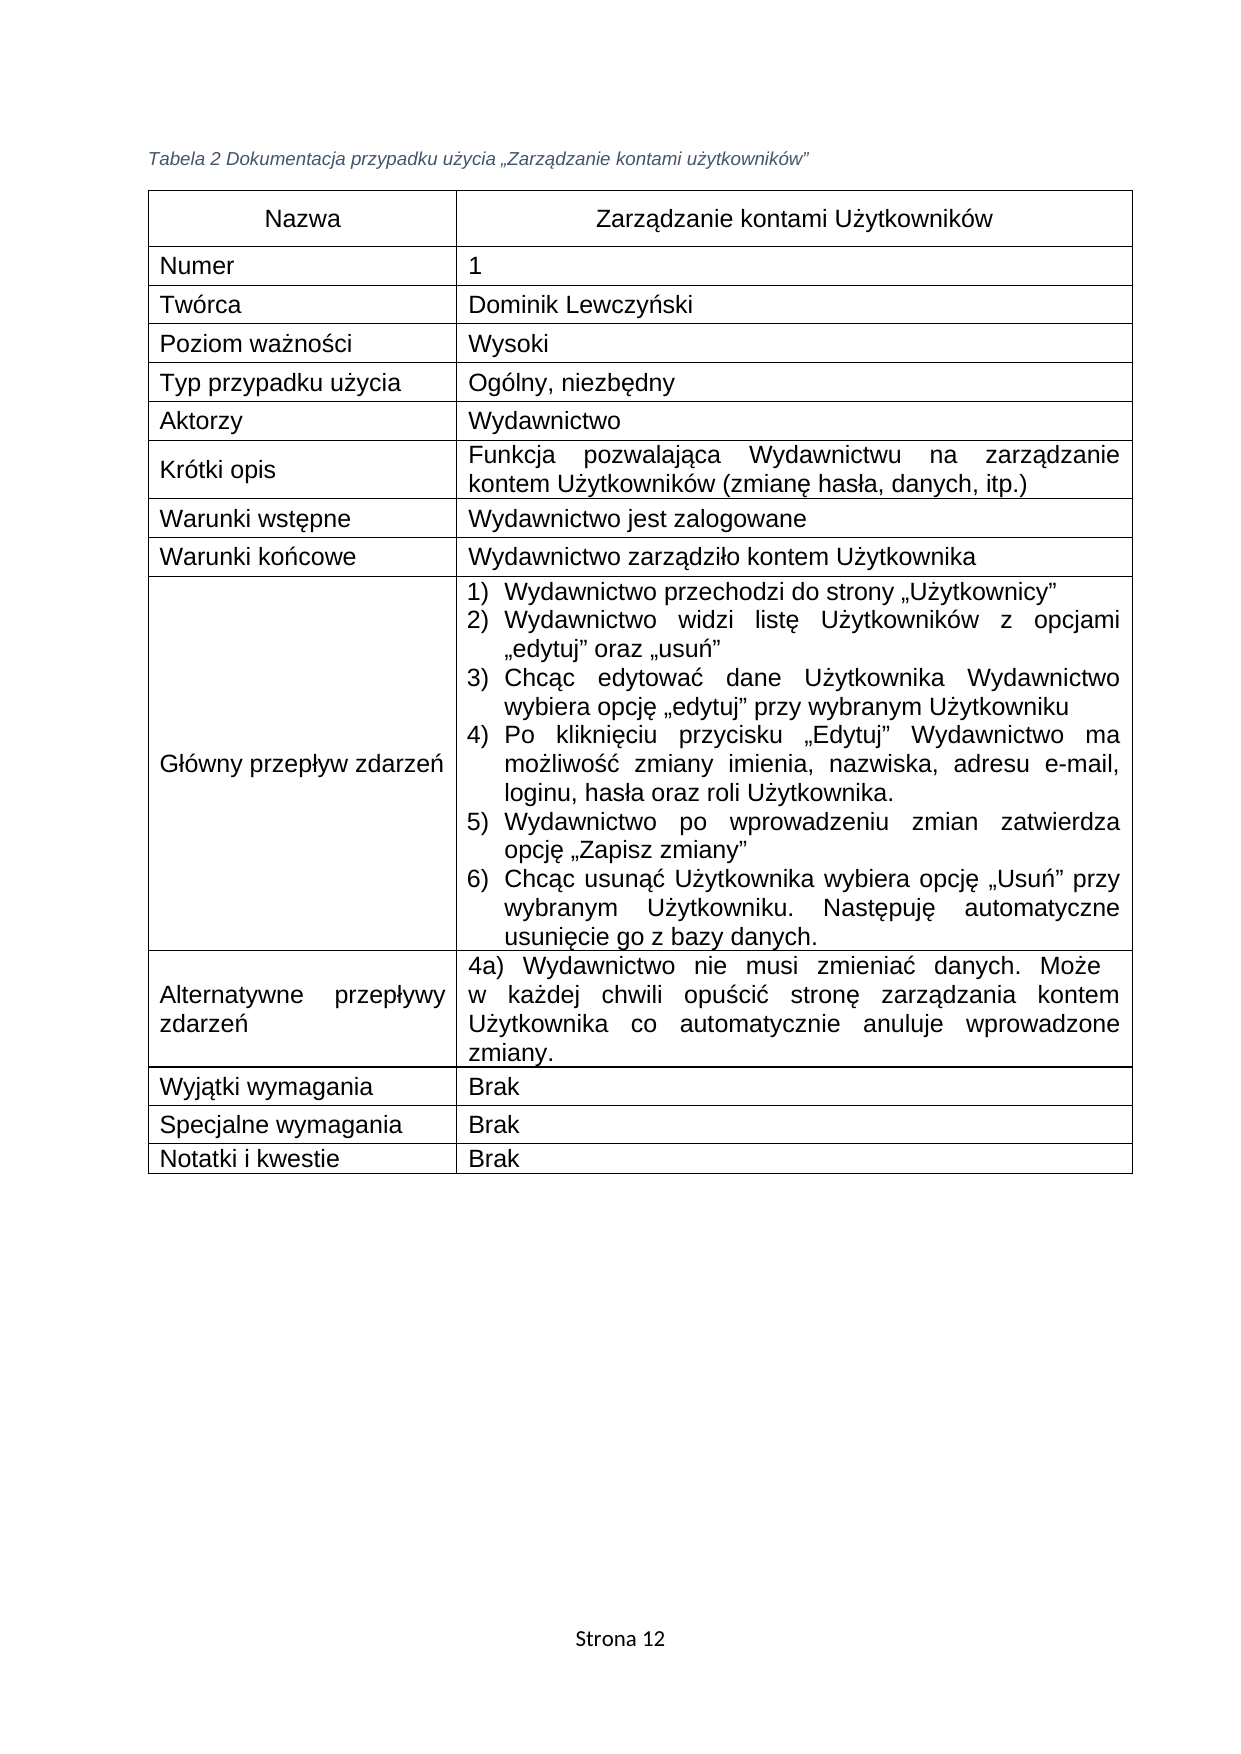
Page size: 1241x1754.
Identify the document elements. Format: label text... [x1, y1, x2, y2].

table_cell Specjalne wymagania [149, 1106, 456, 1143]
table_cell Wydawnictwo [457, 402, 1132, 439]
table_cell 4a) Wydawnictwo nie musi zmieniać danych. Może w każdej chwili opuścić stronę zarządzania kontem Użytkownika co automatycznie anuluje wprowadzone zmiany. [457, 951, 1132, 1066]
table_header Zarządzanie kontami Użytkowników [457, 191, 1132, 246]
table_cell Brak [457, 1106, 1132, 1143]
table_cell Poziom ważności [149, 324, 456, 362]
table_cell Warunki końcowe [149, 538, 456, 576]
table_cell Notatki i kwestie [149, 1144, 456, 1173]
table_cell Brak [457, 1068, 1132, 1105]
table_cell Wydawnictwo zarządziło kontem Użytkownika [457, 538, 1132, 576]
table_header Nazwa [149, 191, 456, 246]
table_cell Alternatywne przepływy zdarzeń [149, 951, 456, 1066]
table_cell Dominik Lewczyński [457, 286, 1132, 323]
table_cell Funkcja pozwalająca Wydawnictwu na zarządzanie kontem Użytkowników (zmianę hasła, danych, itp.) [457, 441, 1132, 498]
table_cell Twórca [149, 286, 456, 323]
table_cell Brak [457, 1144, 1132, 1173]
text Tabela 2 Dokumentacja przypadku użycia „Zarządzanie kontami użytkowników” [148, 148, 1093, 169]
table_cell Aktorzy [149, 402, 456, 439]
table_cell Główny przepływ zdarzeń [149, 577, 456, 950]
table_cell Wydawnictwo jest zalogowane [457, 499, 1132, 537]
table_cell Wydawnictwo przechodzi do strony „Użytkownicy” Wydawnictwo widzi listę Użytkowników z opcjami „edytuj” oraz „usuń” Chcąc edytować dane Użytkownika Wydawnictwo wybiera opcję „edytuj” przy wybranym Użytkowniku Po kliknięciu przycisku „Edytuj” Wydawnictwo ma możliwość zmiany imienia, nazwiska, adresu e-mail, loginu, hasła oraz roli Użytkownika. Wydawnictwo po wprowadzeniu zmian zatwierdza opcję „Zapisz zmiany” Chcąc usunąć Użytkownika wybiera opcję „Usuń” przy wybranym Użytkowniku. Następuję automatyczne usunięcie go z bazy danych. [457, 577, 1132, 950]
table_cell Ogólny, niezbędny [457, 363, 1132, 401]
table_cell Numer [149, 247, 456, 284]
table_cell Typ przypadku użycia [149, 363, 456, 401]
table_cell Wysoki [457, 324, 1132, 362]
table_cell Wyjątki wymagania [149, 1068, 456, 1105]
table_cell Krótki opis [149, 441, 456, 498]
table_cell Warunki wstępne [149, 499, 456, 537]
table_cell 1 [457, 247, 1132, 284]
